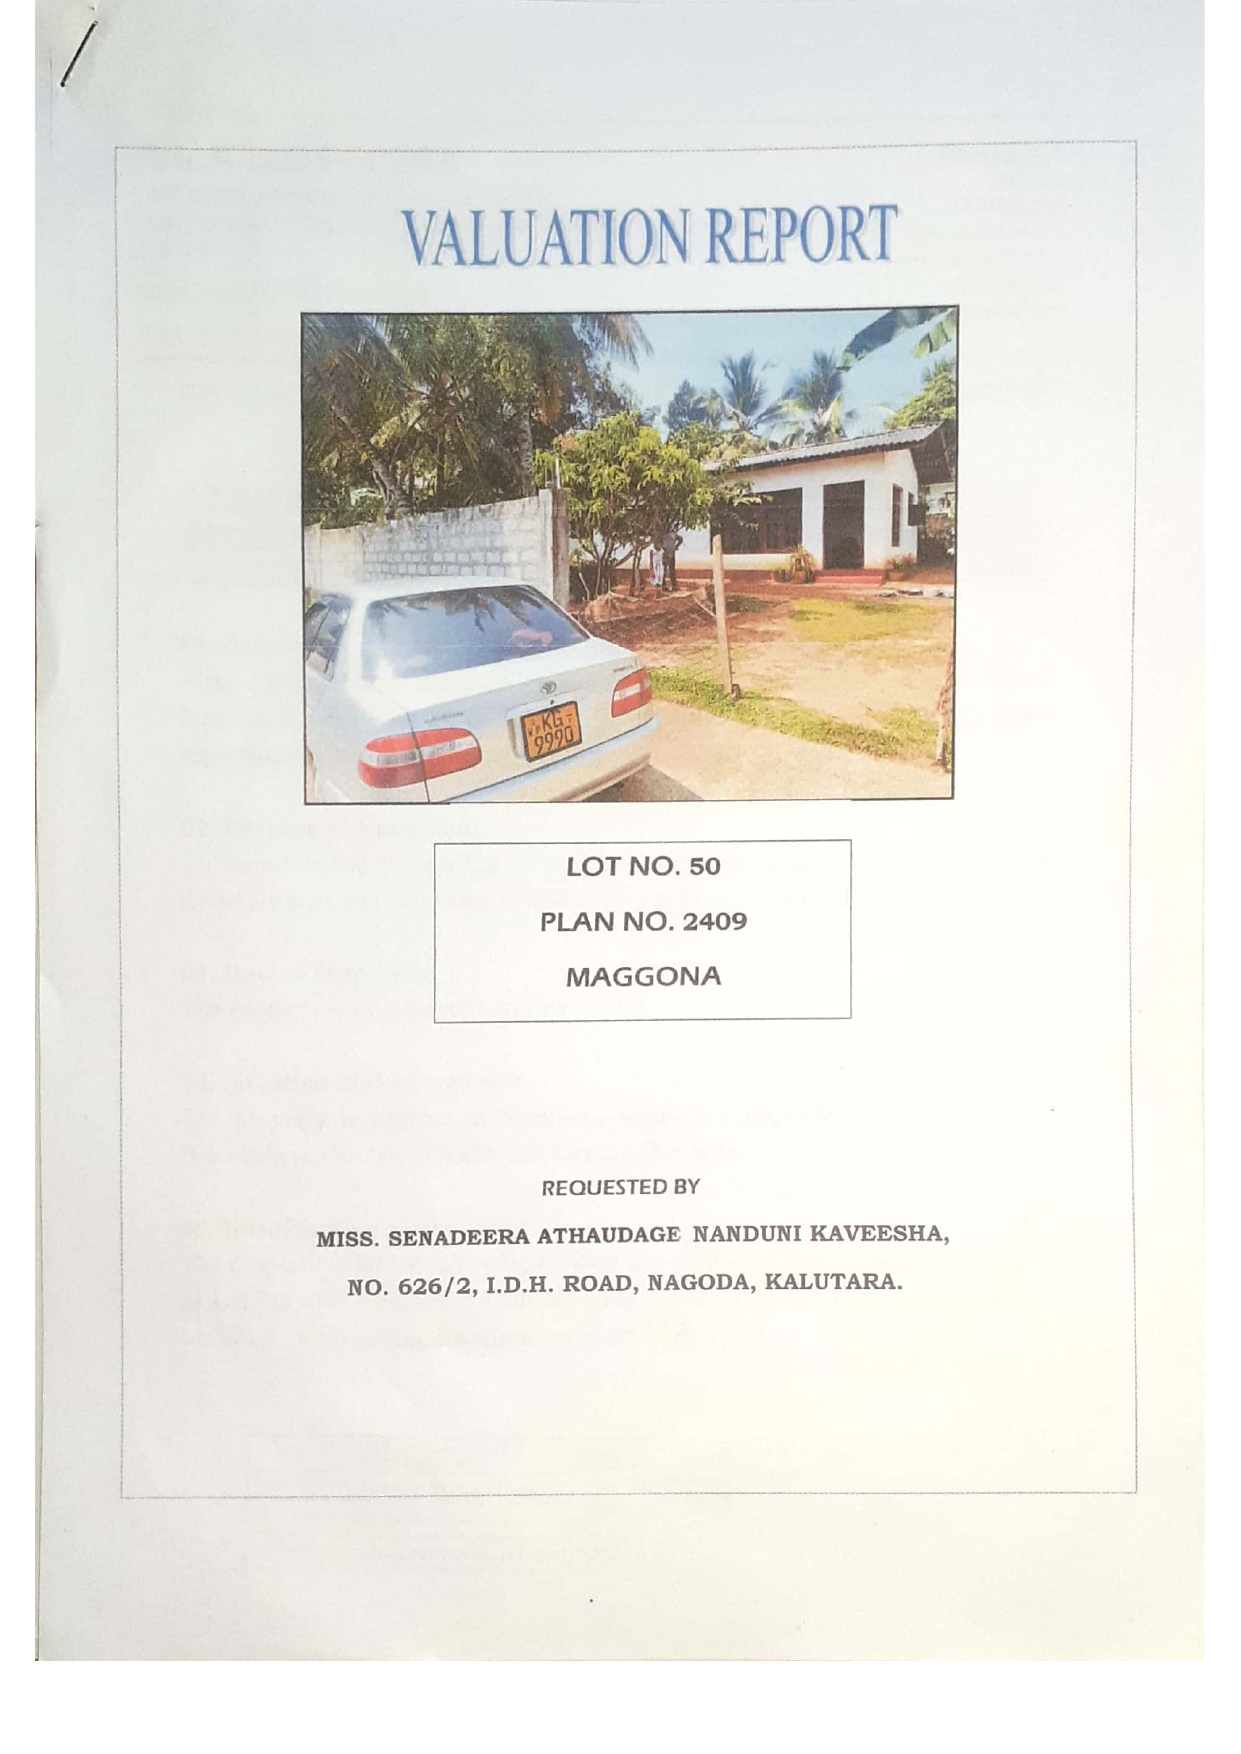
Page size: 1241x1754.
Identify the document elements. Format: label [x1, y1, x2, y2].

picture [35, 0, 1205, 1661]
